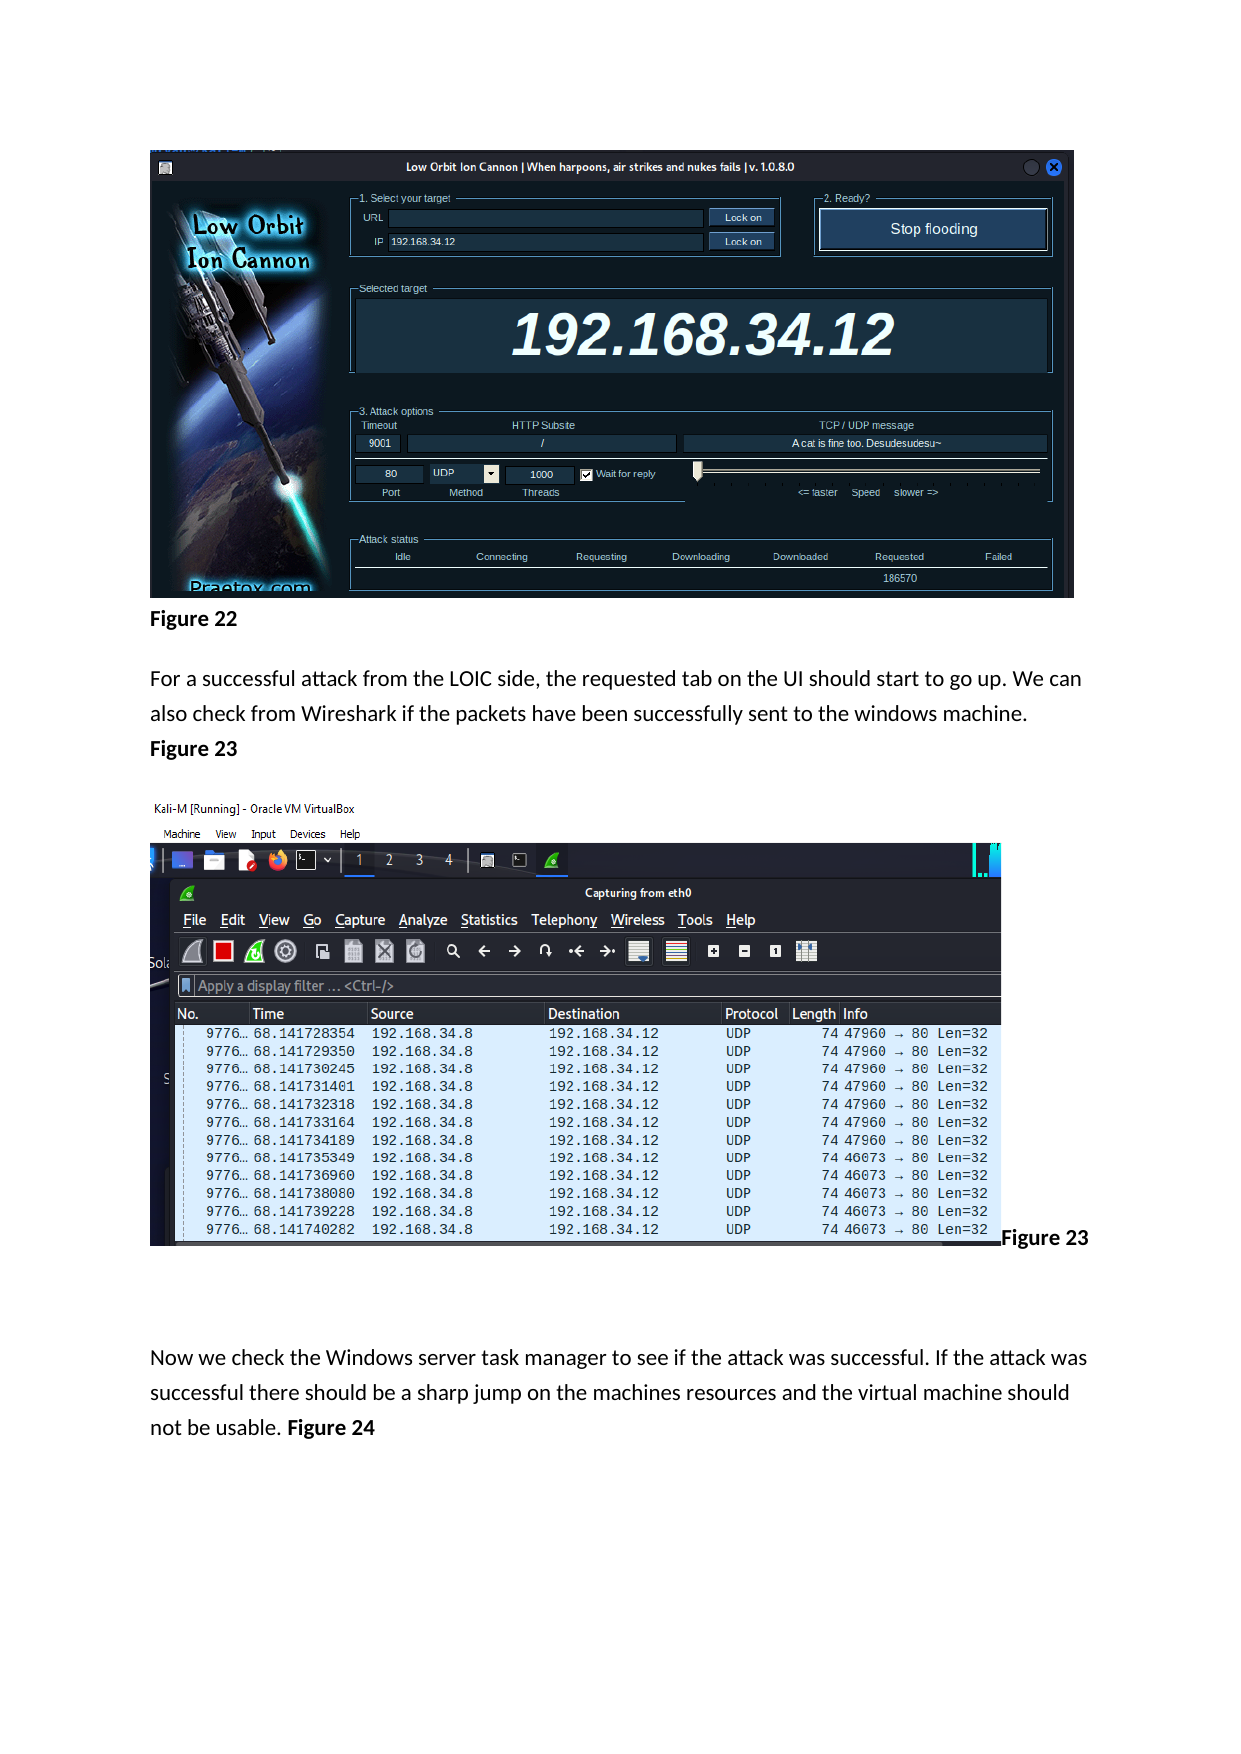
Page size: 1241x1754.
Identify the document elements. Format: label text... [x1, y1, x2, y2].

picture [150, 150, 1074, 598]
text Now we check the Windows server task manager to see if the attack was successful. If the attack was successful there should be a sharp jump on the machines resources and the virtual machine should not be usable. Figure 24 [150, 1343, 1090, 1441]
picture [150, 794, 1002, 1246]
text For a successful attack from the LOIC side, the requested tab on the UI should start to go up. We can also check from Wireshark if the packets have been successfully sent to the windows machine. Figure 23 [150, 664, 1090, 762]
